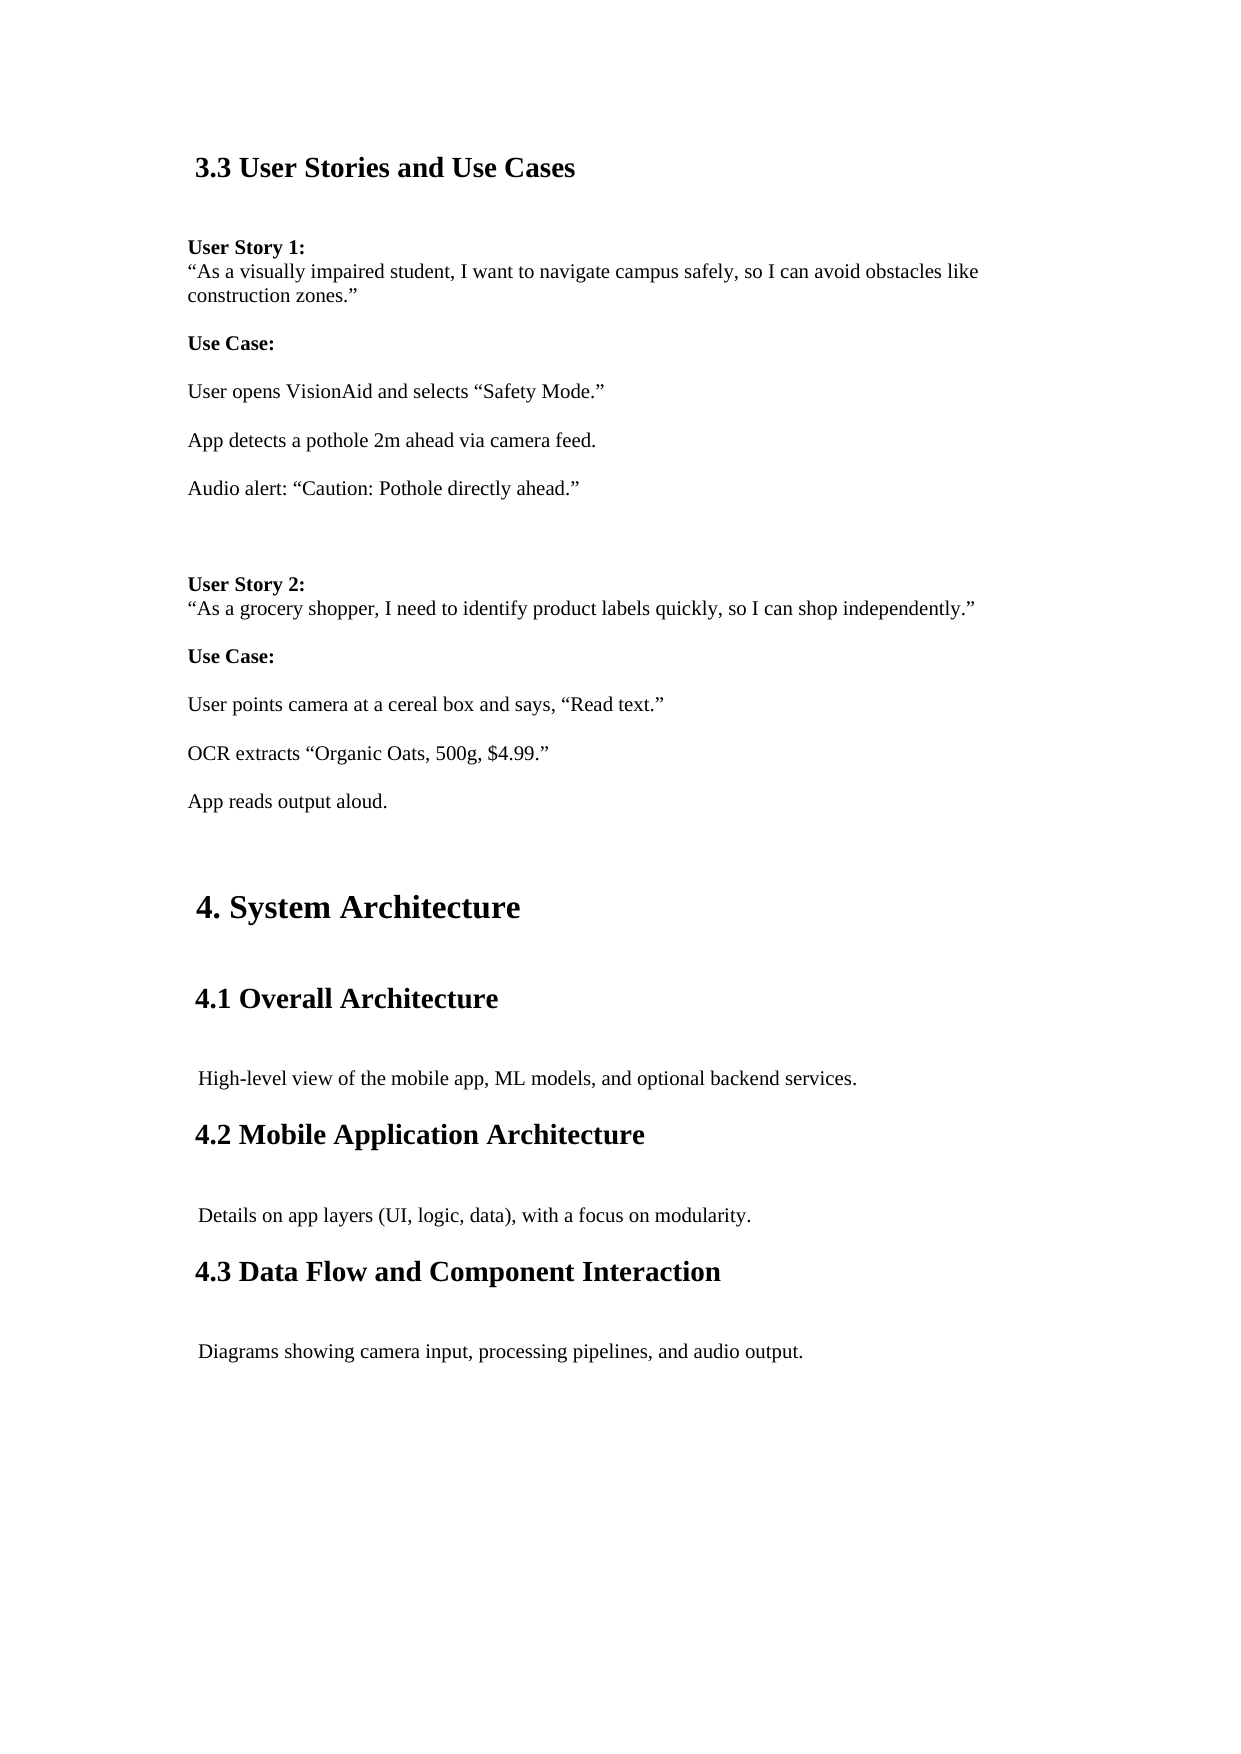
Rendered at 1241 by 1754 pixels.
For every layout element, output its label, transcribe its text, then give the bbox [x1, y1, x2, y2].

subtitle 4.1 Overall Architecture [187, 981, 1053, 1015]
text Diagrams showing camera input, processing pipelines, and audio output. [187, 1339, 1053, 1363]
text Use Case: [187, 644, 1053, 668]
text Use Case: [187, 331, 1053, 355]
text OCR extracts “Organic Oats, 500g, $4.99.” [187, 740, 1053, 764]
text User Story 1: [187, 235, 1053, 259]
text Audio alert: “Caution: Pothole directly ahead.” [187, 476, 1053, 500]
text App reads output aloud. [187, 788, 1053, 813]
text High-level view of the mobile app, ML models, and optional backend services. [187, 1066, 1053, 1090]
subtitle 3.3 User Stories and Use Cases [187, 150, 1053, 183]
subtitle 4.2 Mobile Application Architecture [187, 1117, 1053, 1151]
text “As a visually impaired student, I want to navigate campus safely, so I can avoid obstacles like construction zones.” [187, 259, 1053, 307]
text “As a grocery shopper, I need to identify product labels quickly, so I can shop independently.” [187, 596, 1053, 620]
subtitle 4. System Architecture [187, 888, 1053, 926]
subtitle 4.3 Data Flow and Component Interaction [187, 1254, 1053, 1287]
text User Story 2: [187, 572, 1053, 596]
text App detects a pothole 2m ahead via camera feed. [187, 428, 1053, 452]
text User opens VisionAid and selects “Safety Mode.” [187, 379, 1053, 403]
text User points camera at a cereal box and says, “Read text.” [187, 692, 1053, 716]
text Details on app layers (UI, logic, data), with a focus on modularity. [187, 1202, 1053, 1227]
